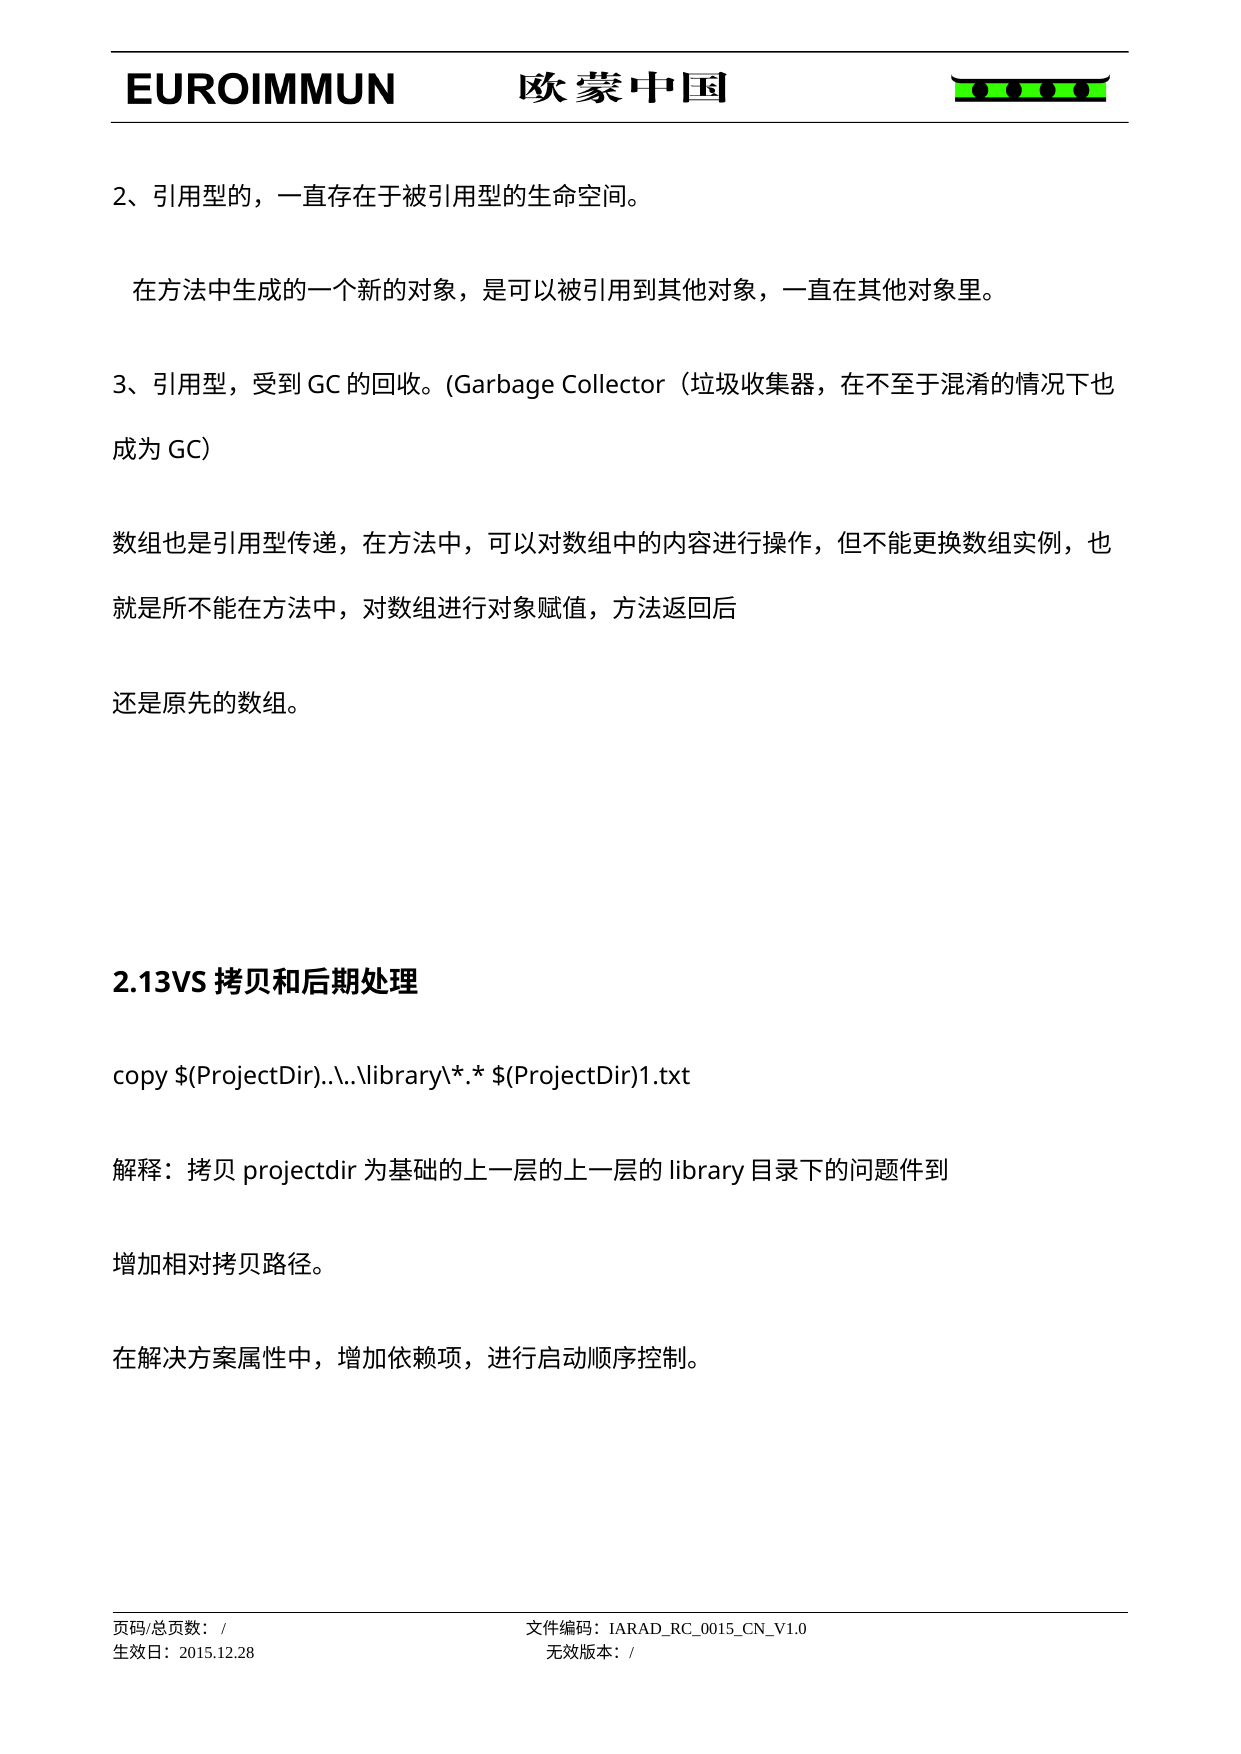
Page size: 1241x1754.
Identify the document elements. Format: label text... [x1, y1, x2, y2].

text 3、引用型，受到GC的回收。(Garbage Collector（垃圾收集器，在不至于混淆的情况下也成为GC） [112, 350, 1128, 480]
text 数组也是引用型传递，在方法中，可以对数组中的内容进行操作，但不能更换数组实例，也就是所不能在方法中，对数组进行对象赋值，方法返回后 [112, 509, 1128, 639]
text 增加相对拷贝路径。 [112, 1230, 1128, 1295]
text copy $(ProjectDir)..\..\library\*.* $(ProjectDir)1.txt [112, 1042, 1128, 1107]
text 2、引用型的，一直存在于被引用型的生命空间。 [112, 162, 1128, 227]
text 在解决方案属性中，增加依赖项，进行启动顺序控制。 [112, 1324, 1128, 1389]
text 在方法中生成的一个新的对象，是可以被引用到其他对象，一直在其他对象里。 [112, 256, 1128, 321]
picture [110, 51, 1129, 123]
text 解释：拷贝projectdir 为基础的上一层的上一层的library目录下的问题件到 [112, 1136, 1128, 1201]
text 还是原先的数组。 [112, 669, 1128, 734]
subtitle VS 拷贝和后期处理 [112, 948, 1128, 1013]
